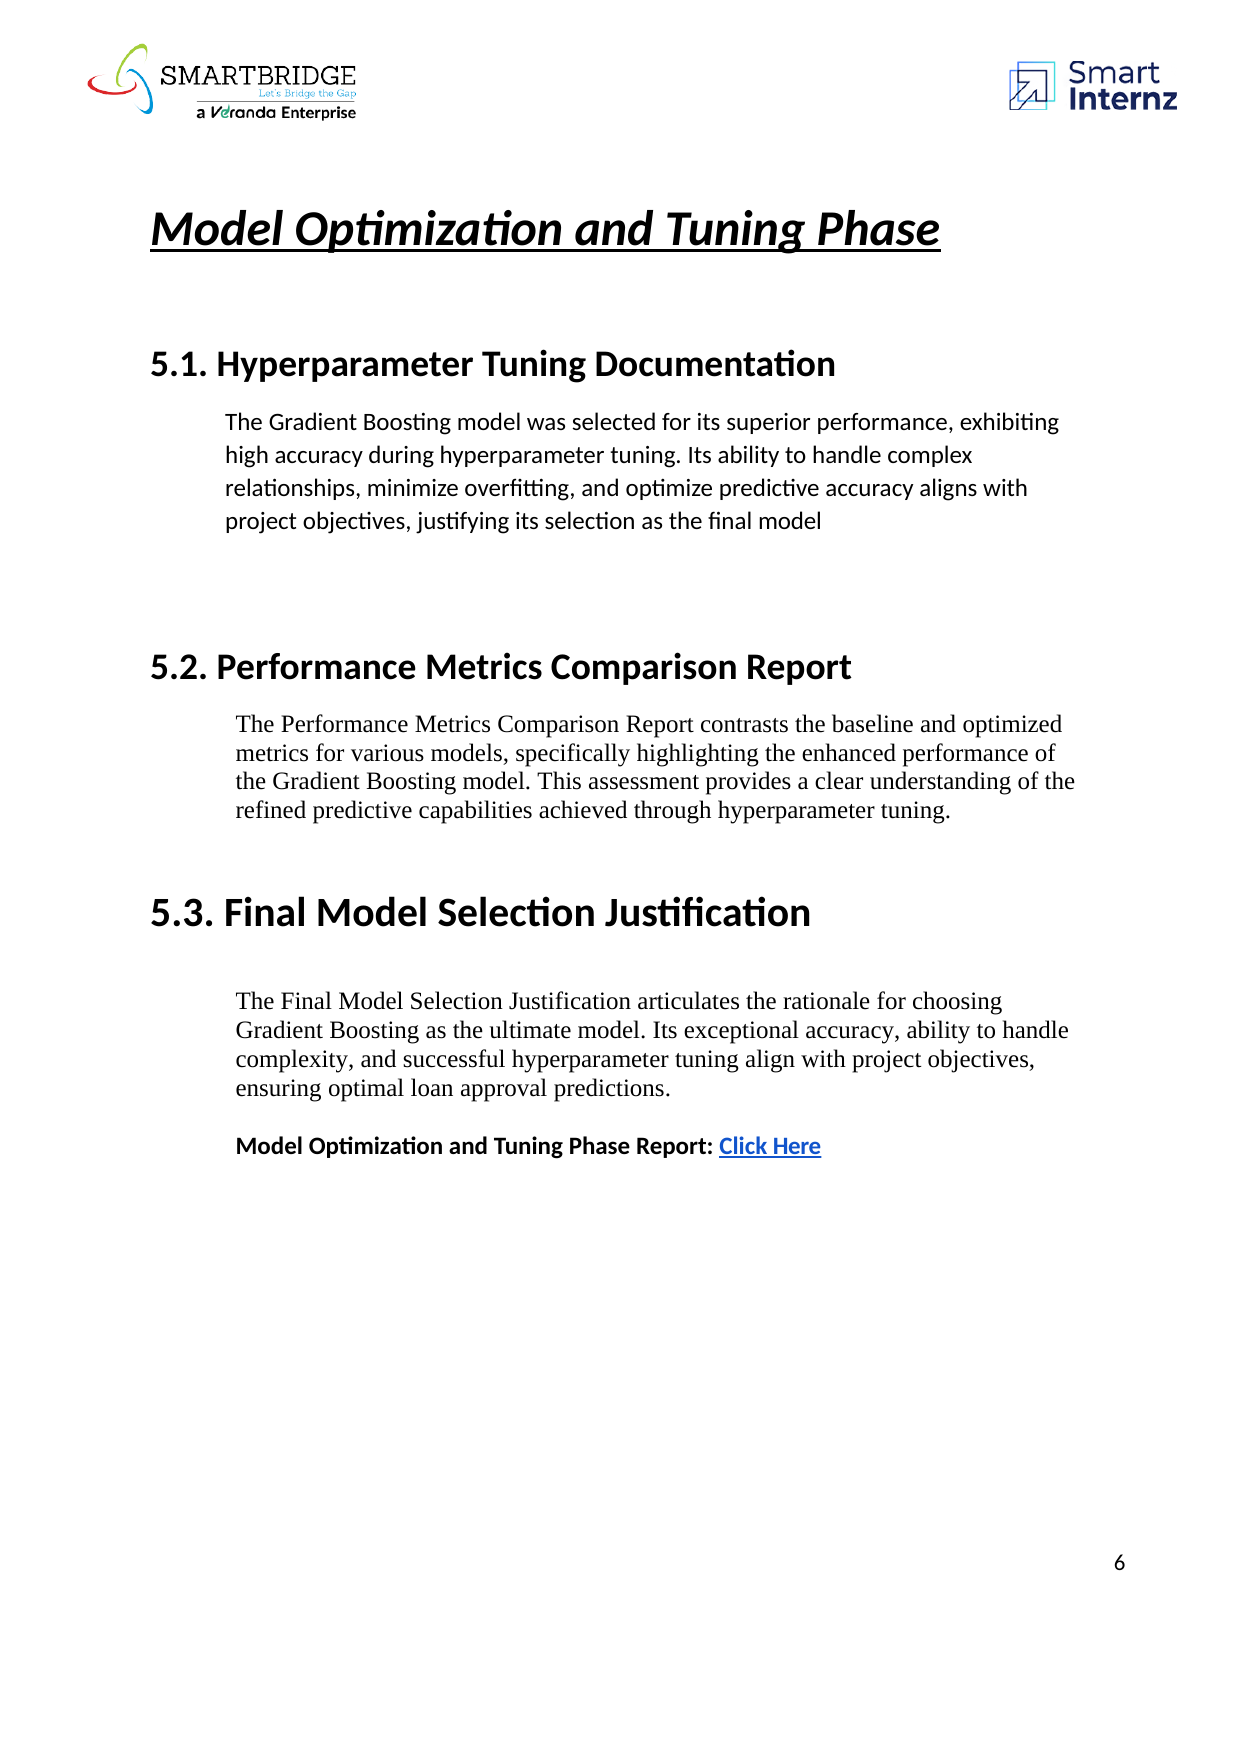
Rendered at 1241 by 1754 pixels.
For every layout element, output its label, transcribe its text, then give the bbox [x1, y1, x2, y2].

text The Performance Metrics Comparison Report contrasts the baseline and optimized metrics for various models, specifically highlighting the enhanced performance of the Gradient Boosting model. This assessment provides a clear understanding of the refined predictive capabilities achieved through hyperparameter tuning. [235, 709, 1090, 824]
picture [1004, 61, 1182, 110]
text 5.2. Performance Metrics Comparison Report [150, 643, 1090, 688]
text Model Optimization and Tuning Phase [150, 197, 1090, 258]
picture [73, 20, 371, 143]
text The Gradient Boosting model was selected for its superior performance, exhibiting high accuracy during hyperparameter tuning. Its ability to handle complex relationships, minimize overfitting, and optimize predictive accuracy aligns with project objectives, justifying its selection as the final model [225, 406, 1090, 535]
text 5.3. Final Model Selection Justification [150, 886, 1090, 937]
text 5.1. Hyperparameter Tuning Documentation [150, 340, 1090, 386]
text Model Optimization and Tuning Phase Report: Click Here [160, 1130, 1090, 1161]
text The Final Model Selection Justification articulates the rationale for choosing Gradient Boosting as the ultimate model. Its exceptional accuracy, ability to handle complexity, and successful hyperparameter tuning align with project objectives, ensuring optimal loan approval predictions. [235, 986, 1071, 1101]
